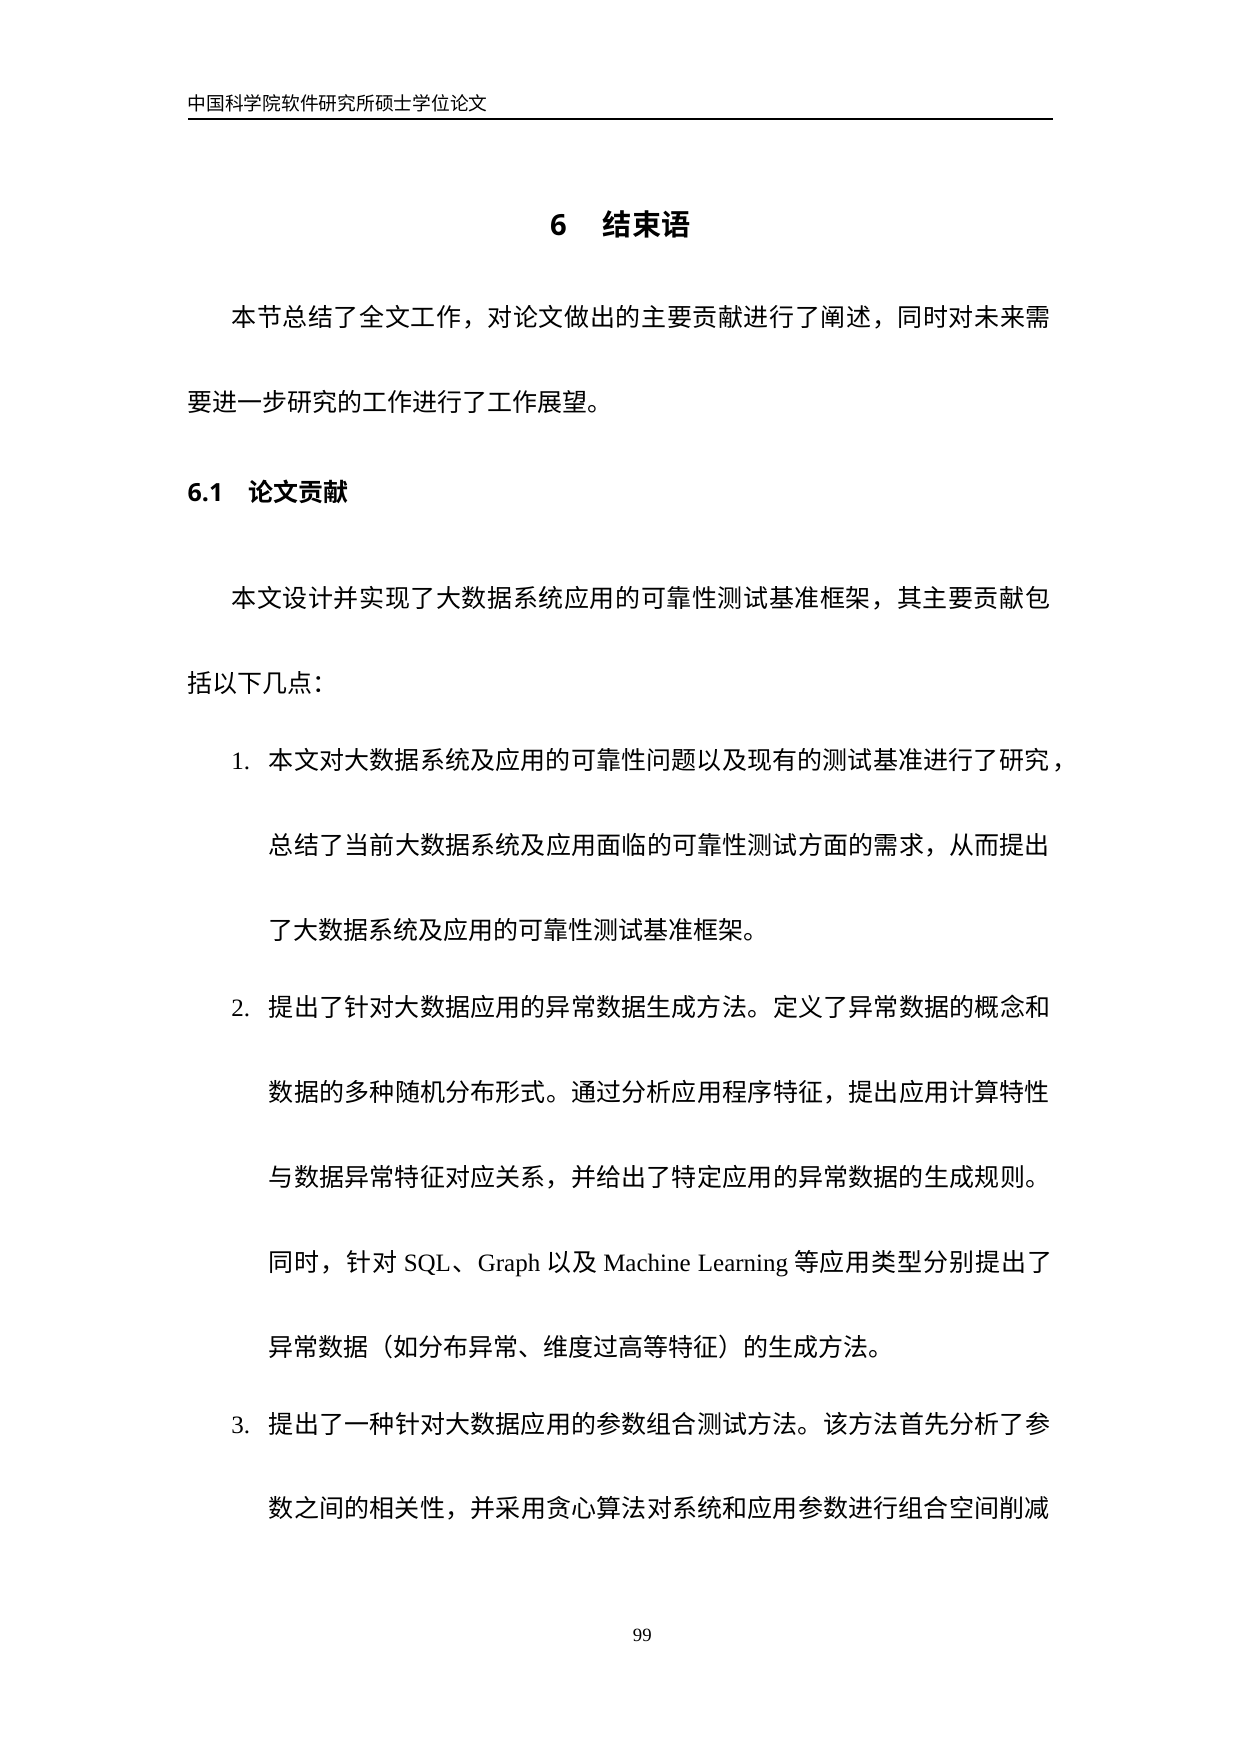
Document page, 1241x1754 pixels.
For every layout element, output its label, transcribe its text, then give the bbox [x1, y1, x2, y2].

text 本文设计并实现了大数据系统应用的可靠性测试基准框架，其主要贡献包括以下几点： [187, 563, 1053, 716]
list 提出了针对大数据应用的异常数据生成方法。定义了异常数据的概念和数据的多种随机分布形式。通过分析应用程序特征，提出应用计算特性与数据异常特征对应关系，并给出了特定应用的异常数据的生成规则。同时，针对SQL、Graph以及Machine Learning等应用类型分别提出了异常数据（如分布异常、维度过高等特征）的生成方法。 [231, 972, 1053, 1379]
subtitle 结束语 [187, 189, 1053, 257]
subtitle 论文贡献 [187, 456, 1053, 524]
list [231, 1388, 1053, 1541]
text 本节总结了全文工作，对论文做出的主要贡献进行了阐述，同时对未来需要进一步研究的工作进行了工作展望。 [187, 282, 1053, 434]
list 本文对大数据系统及应用的可靠性问题以及现有的测试基准进行了研究，总结了当前大数据系统及应用面临的可靠性测试方面的需求，从而提出了大数据系统及应用的可靠性测试基准框架。 [231, 725, 1053, 963]
